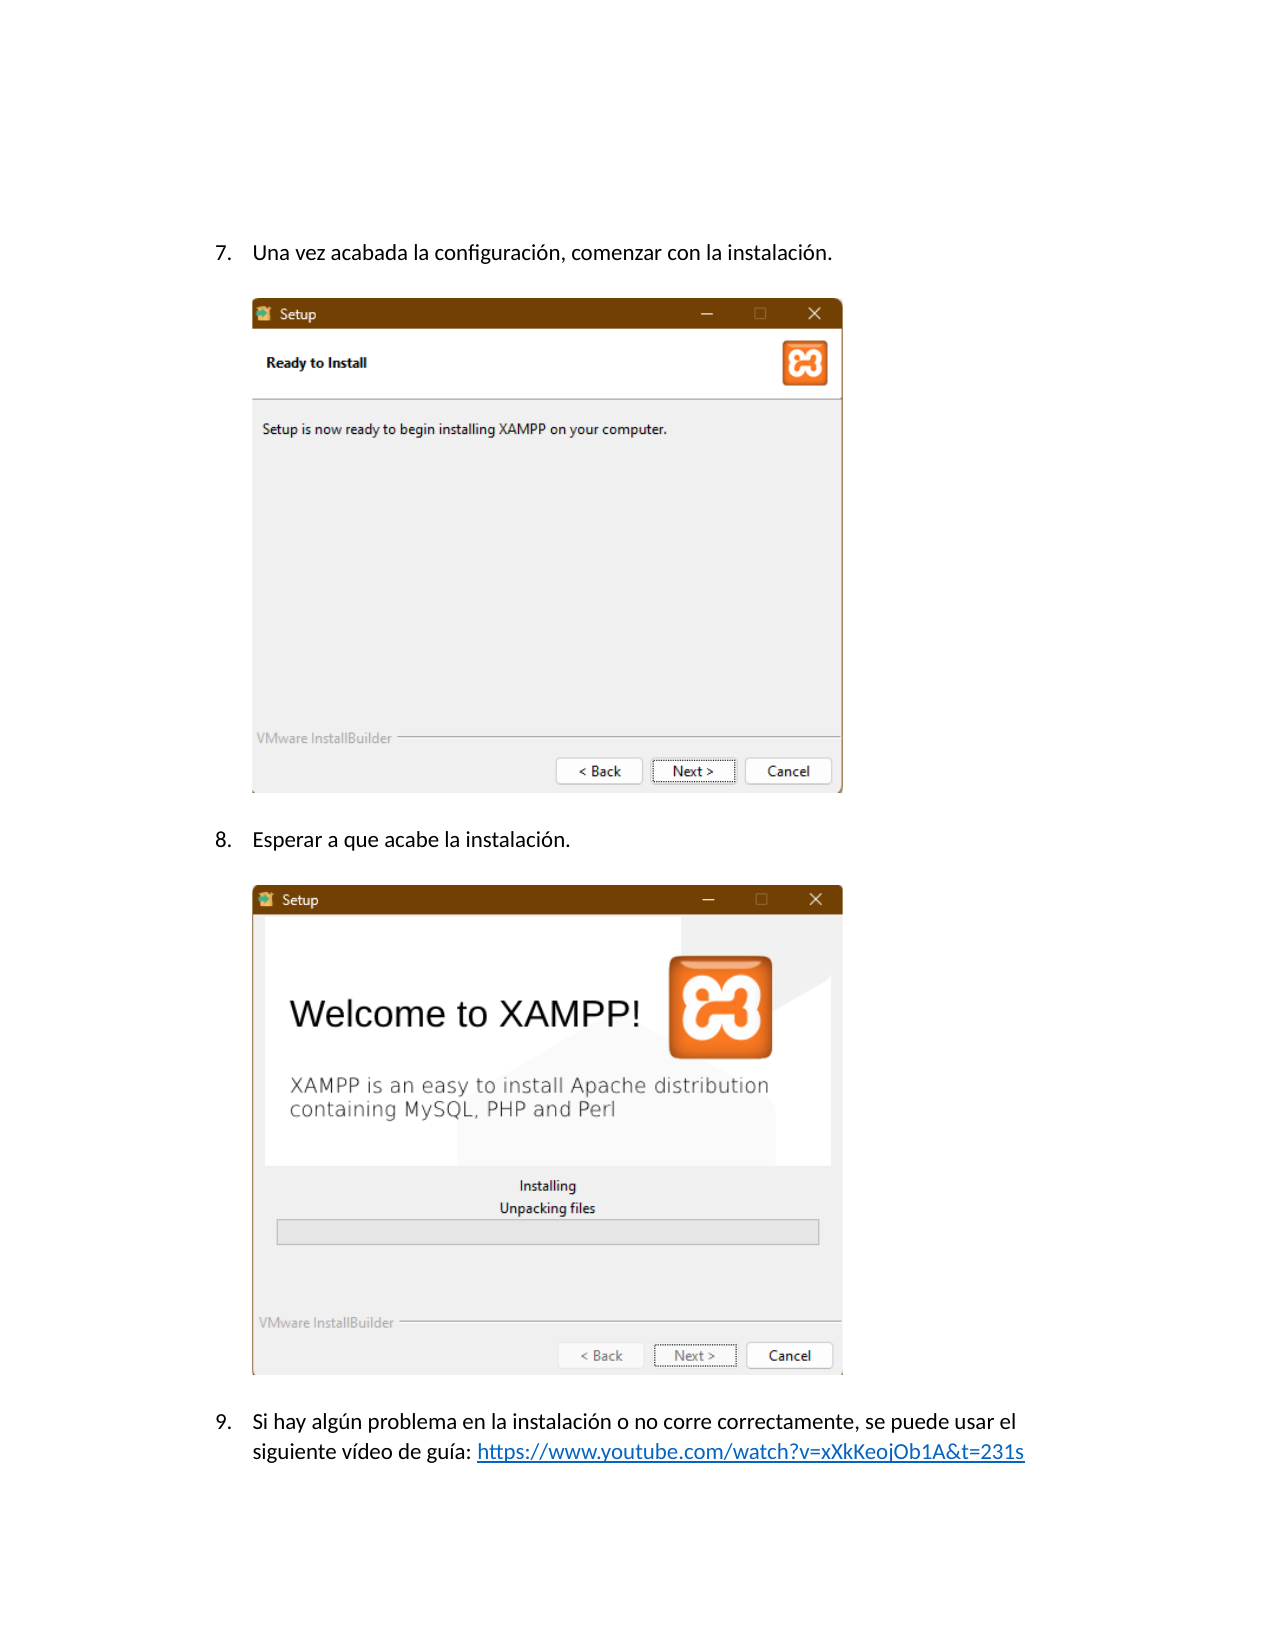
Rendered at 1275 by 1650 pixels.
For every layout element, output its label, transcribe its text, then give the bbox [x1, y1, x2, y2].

picture [252, 298, 843, 793]
list Una vez acabada la configuración, comenzar con la instalación. [215, 238, 1098, 266]
list Si hay algún problema en la instalación o no corre correctamente, se puede usar el siguiente vídeo de guía: https://www.youtube.com/watch?v=xXkKeojOb1A&t=231s [215, 1407, 1098, 1465]
list Esperar a que acabe la instalación. [215, 825, 1098, 853]
picture [252, 885, 843, 1375]
